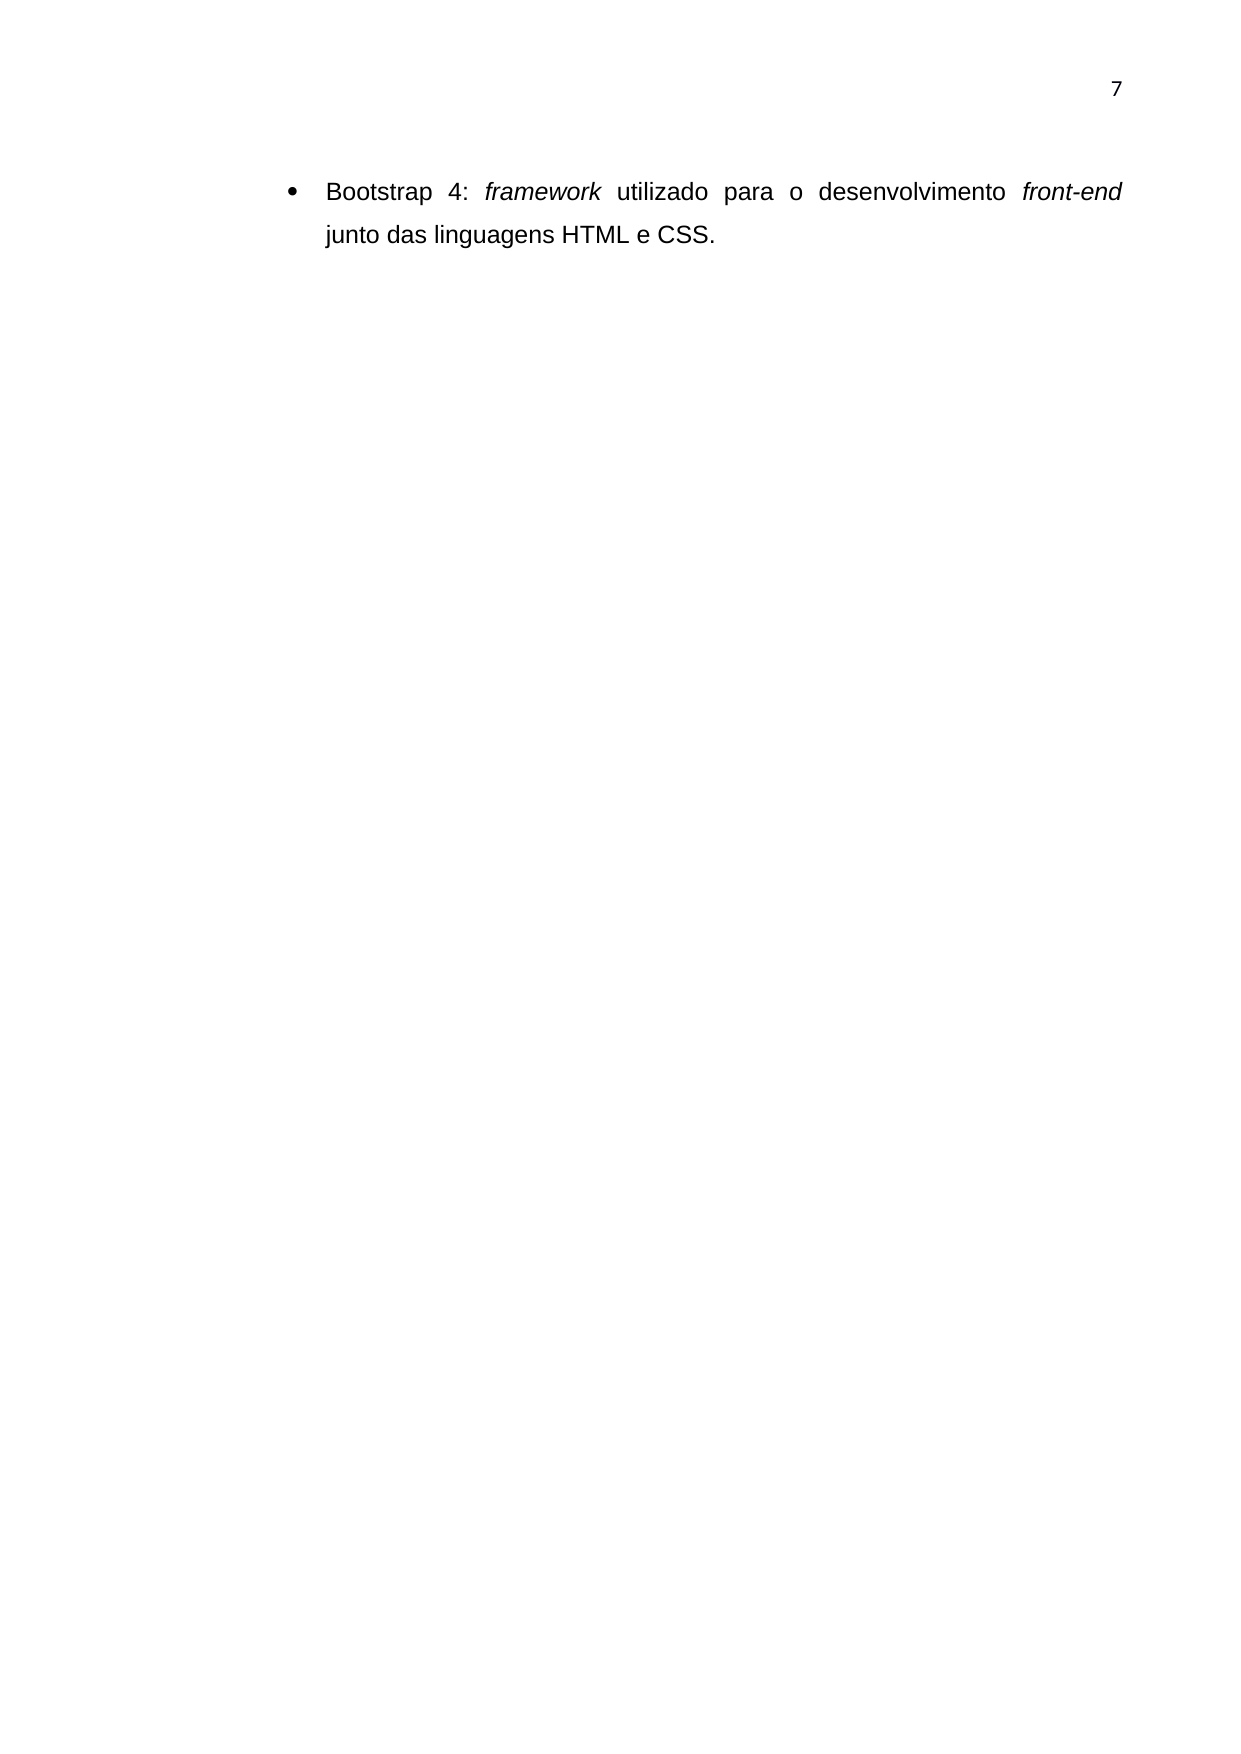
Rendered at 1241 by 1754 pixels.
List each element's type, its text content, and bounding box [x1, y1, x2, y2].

list Bootstrap 4: framework utilizado para o desenvolvimento front-end junto das linguagens HTML e CSS. [288, 177, 1122, 249]
